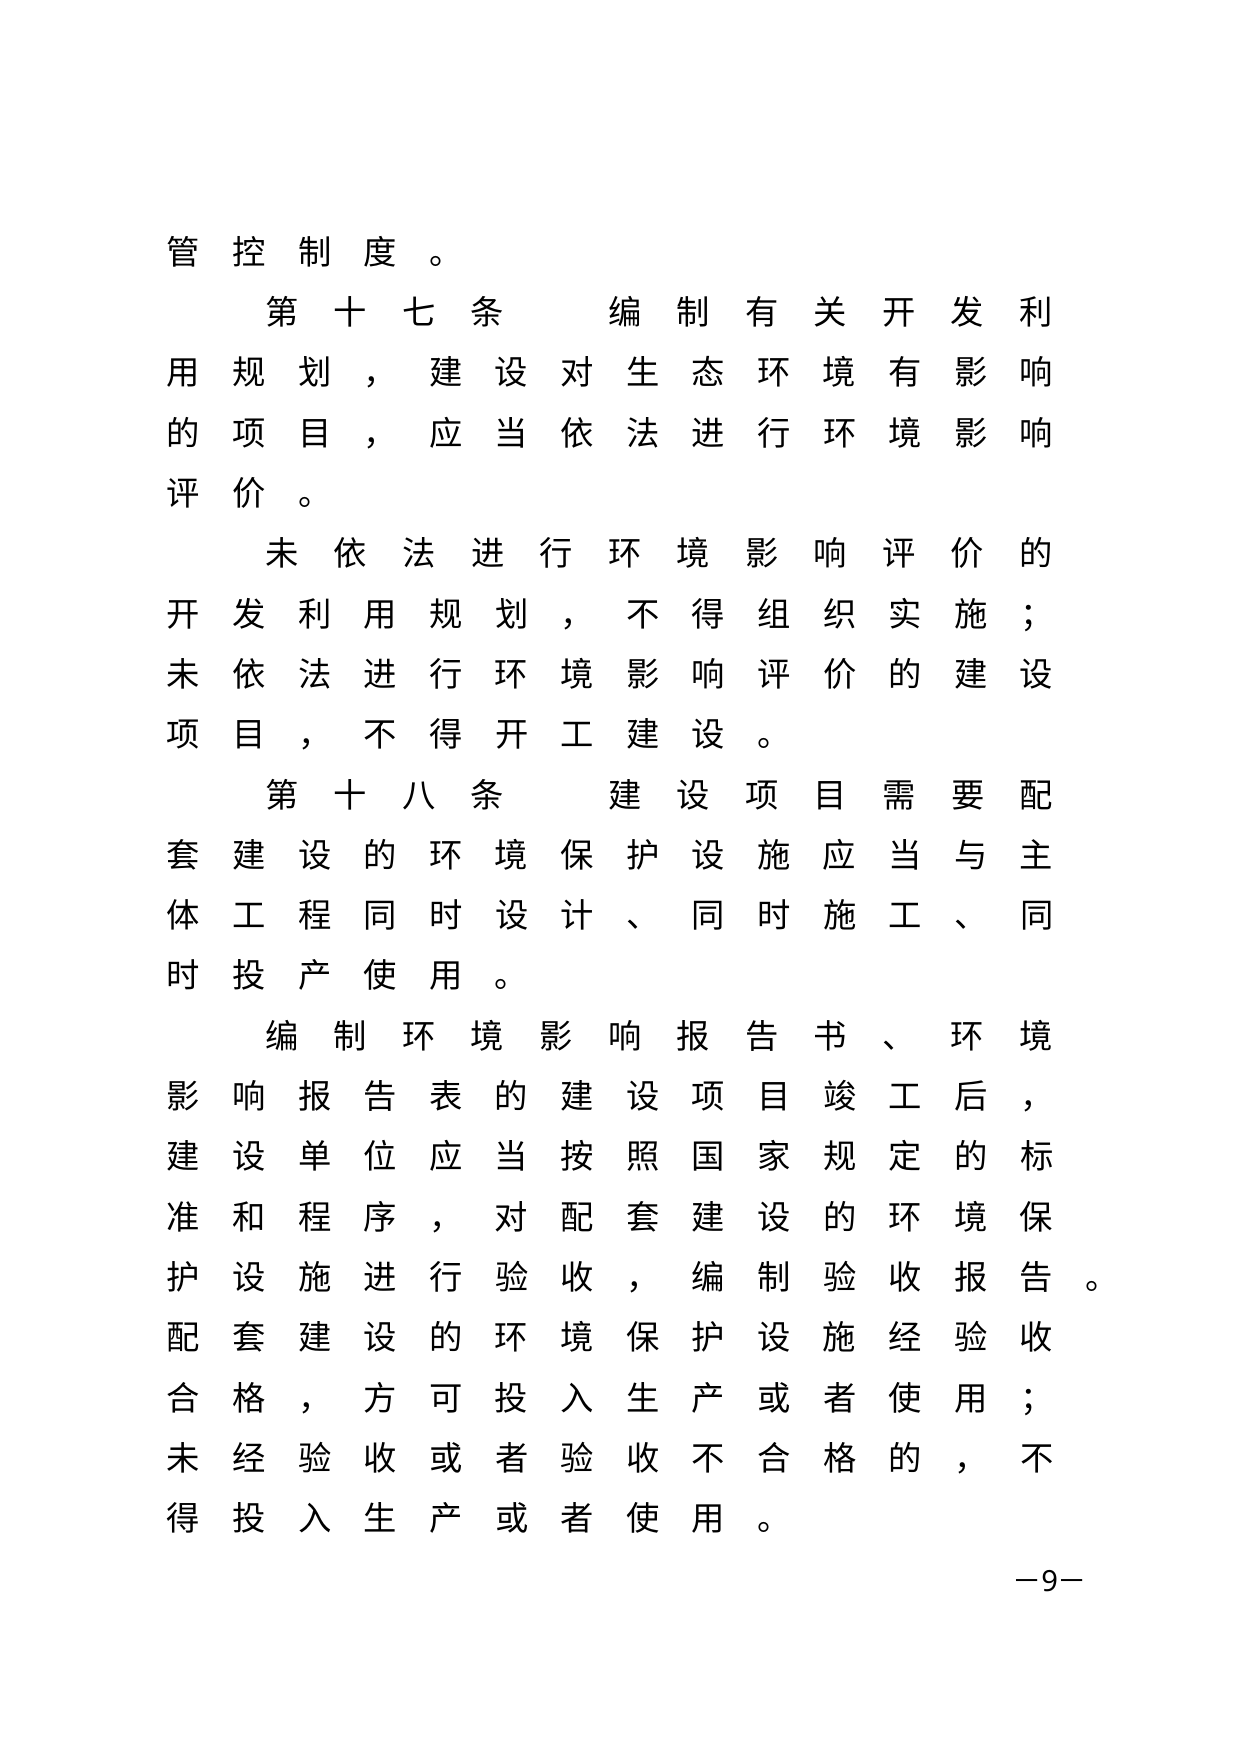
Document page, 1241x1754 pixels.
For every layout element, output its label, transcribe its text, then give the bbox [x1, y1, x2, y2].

text 编制环境影响报告书、环境影响报告表的建设项目竣工后，建设单位应当按照国家规定的标准和程序，对配套建设的环境保护设施进行验收，编制验收报告。配套建设的环境保护设施经验收合格，方可投入生产或者使用；未经验收或者验收不合格的，不得投入生产或者使用。 [167, 1003, 1085, 1546]
text 第十六条 省人民政府应当组织有关部门或者委托专业机构开展生态环境状况的调查、评价，建立资源环境承载能力监测预警机制，对资源环境超载、临界超载和不超载的地区实施差异化的管控制度。 [167, 219, 1085, 280]
text 第十七条 编制有关开发利用规划，建设对生态环境有影响的项目，应当依法进行环境影响评价。 [167, 280, 1085, 521]
text 第十八条 建设项目需要配套建设的环境保护设施应当与主体工程同时设计、同时施工、同时投产使用。 [167, 762, 1085, 1003]
text 未依法进行环境影响评价的开发利用规划，不得组织实施；未依法进行环境影响评价的建设项目，不得开工建设。 [167, 521, 1085, 762]
